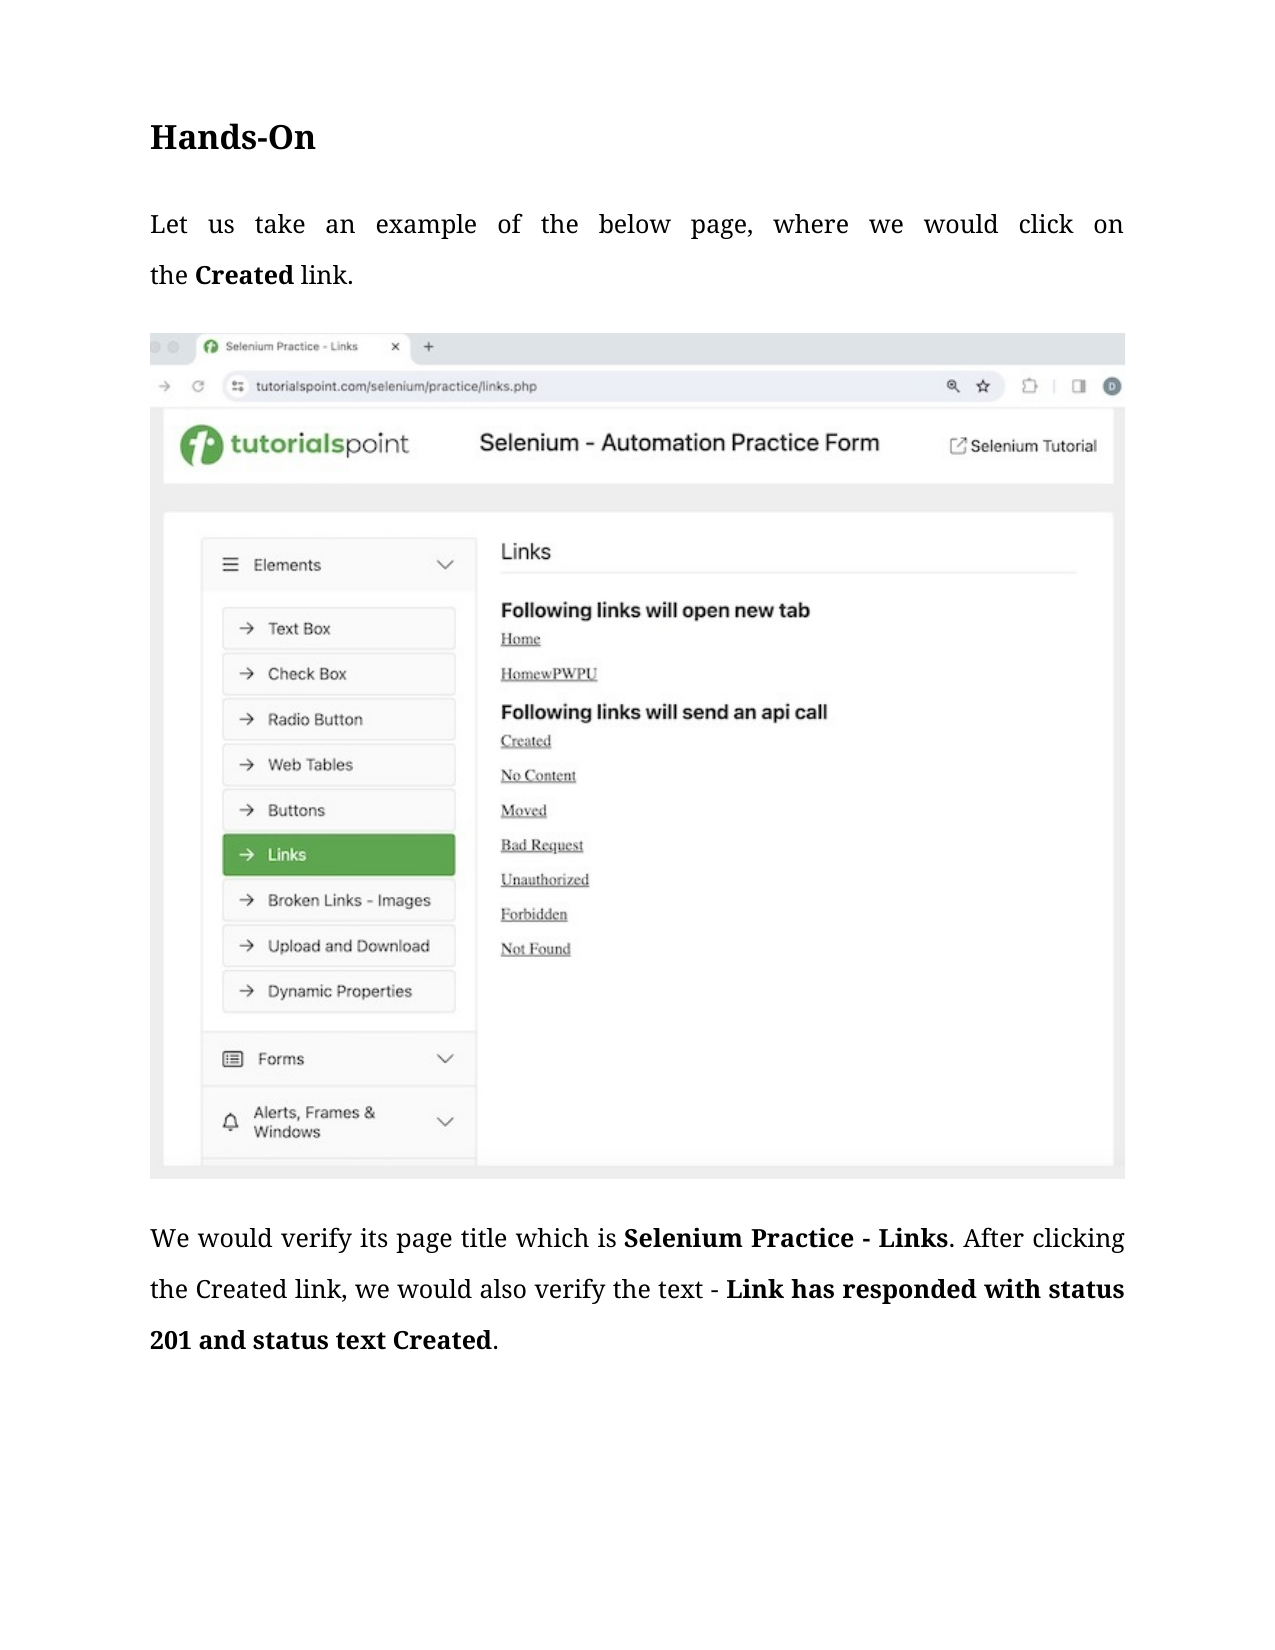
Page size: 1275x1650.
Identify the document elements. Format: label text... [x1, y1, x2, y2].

text We would verify its page title which is Selenium Practice - Links. After clicking the Created link, we would also verify the text - Link has responded with status 201 and status text Created. [150, 1220, 1125, 1357]
picture [150, 333, 1125, 1179]
text Let us take an example of the below page, where we would click on the Created link. [150, 207, 1125, 292]
text Hands-On [150, 114, 1125, 159]
